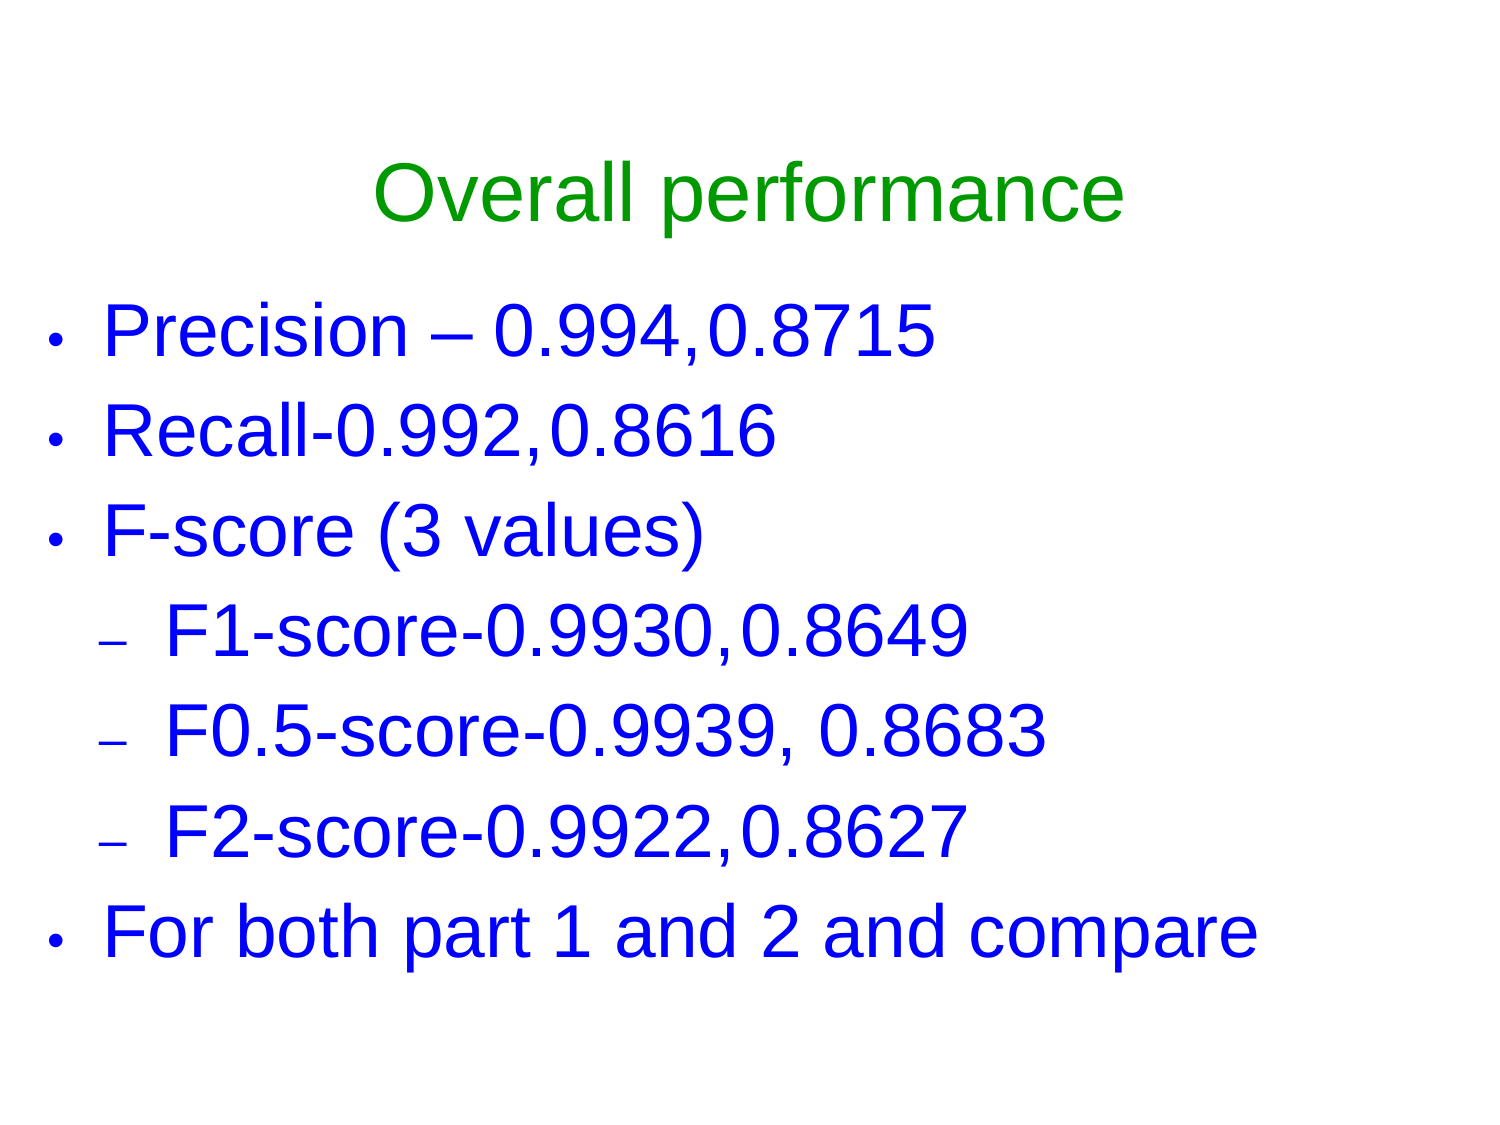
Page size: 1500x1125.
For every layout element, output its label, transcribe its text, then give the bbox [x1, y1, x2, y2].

list F2-score-0.9922, 0.8627 [99, 787, 1412, 873]
list Recall-0.992, 0.8616 [47, 386, 1412, 472]
list For both part 1 and 2 and compare [47, 887, 1412, 973]
list F1-score-0.9930, 0.8649 [99, 586, 1412, 672]
list F0.5-score-0.9939, 0.8683 [99, 686, 1412, 773]
subtitle Overall performance [34, 143, 1466, 239]
list Precision – 0.994, 0.8715 [47, 286, 1412, 372]
list F-score (3 values) [47, 486, 1412, 572]
